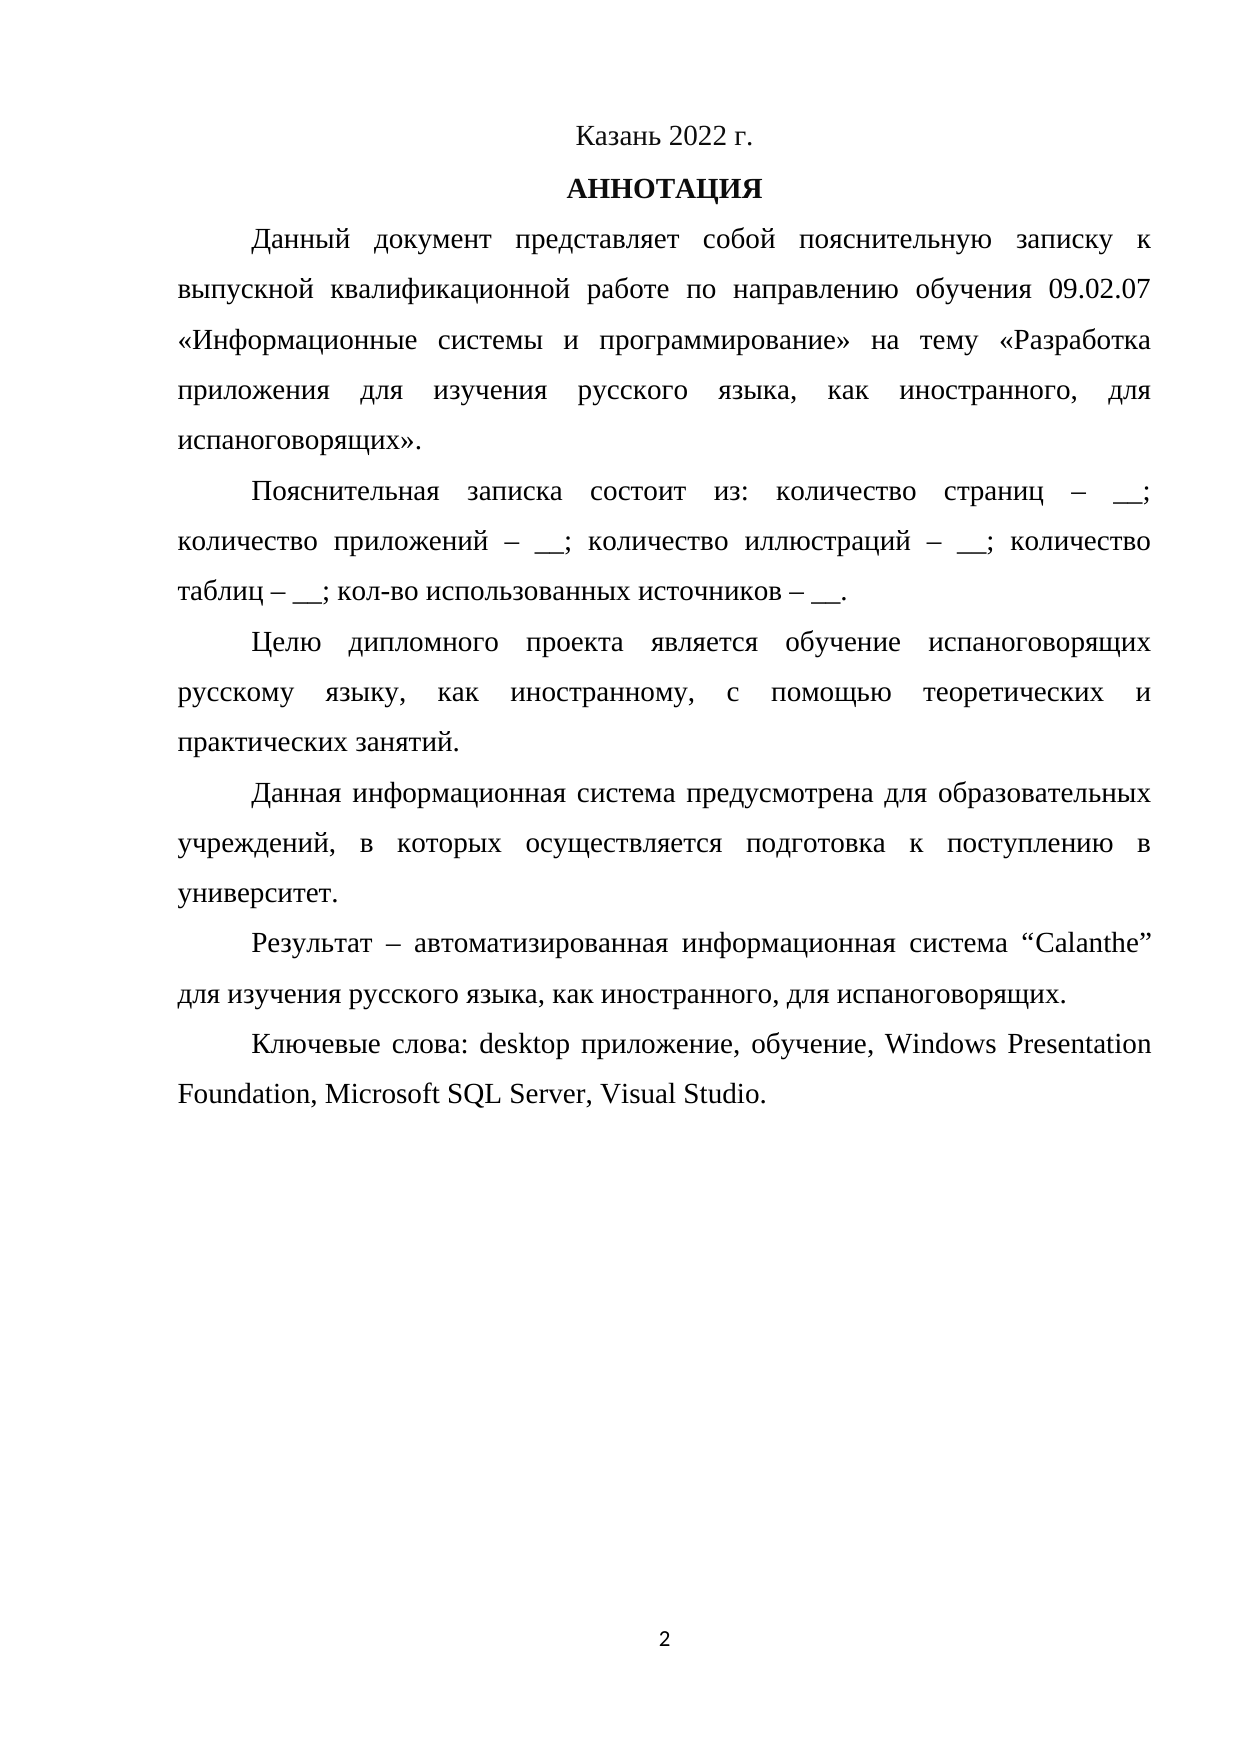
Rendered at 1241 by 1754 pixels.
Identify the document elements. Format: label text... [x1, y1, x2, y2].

text АННОТАЦИЯ [177, 171, 1152, 204]
text Результат – автоматизированная информационная система “Calanthe” для изучения русского языка, как иностранного, для испаноговорящих. [177, 926, 1152, 1009]
text Пояснительная записка состоит из: количество страниц – __; количество приложений – __; количество иллюстраций – __; количество таблиц – __; кол-во использованных источников – __. [177, 473, 1152, 607]
text Ключевые слова: desktop приложение, обучение, Windows Presentation Foundation, Microsoft SQL Server, Visual Studio. [177, 1026, 1152, 1110]
text Казань 2022 г. [177, 118, 1152, 152]
text Данный документ представляет собой пояснительную записку к выпускной квалификационной работе по направлению обучения 09.02.07 «Информационные системы и программирование» на тему «Разработка приложения для изучения русского языка, как иностранного, для испаноговорящих». [177, 221, 1152, 456]
text Данная информационная система предусмотрена для образовательных учреждений, в которых осуществляется подготовка к поступлению в университет. [177, 775, 1152, 909]
text Целю дипломного проекта является обучение испаноговорящих русскому языку, как иностранному, с помощью теоретических и практических занятий. [177, 624, 1152, 758]
